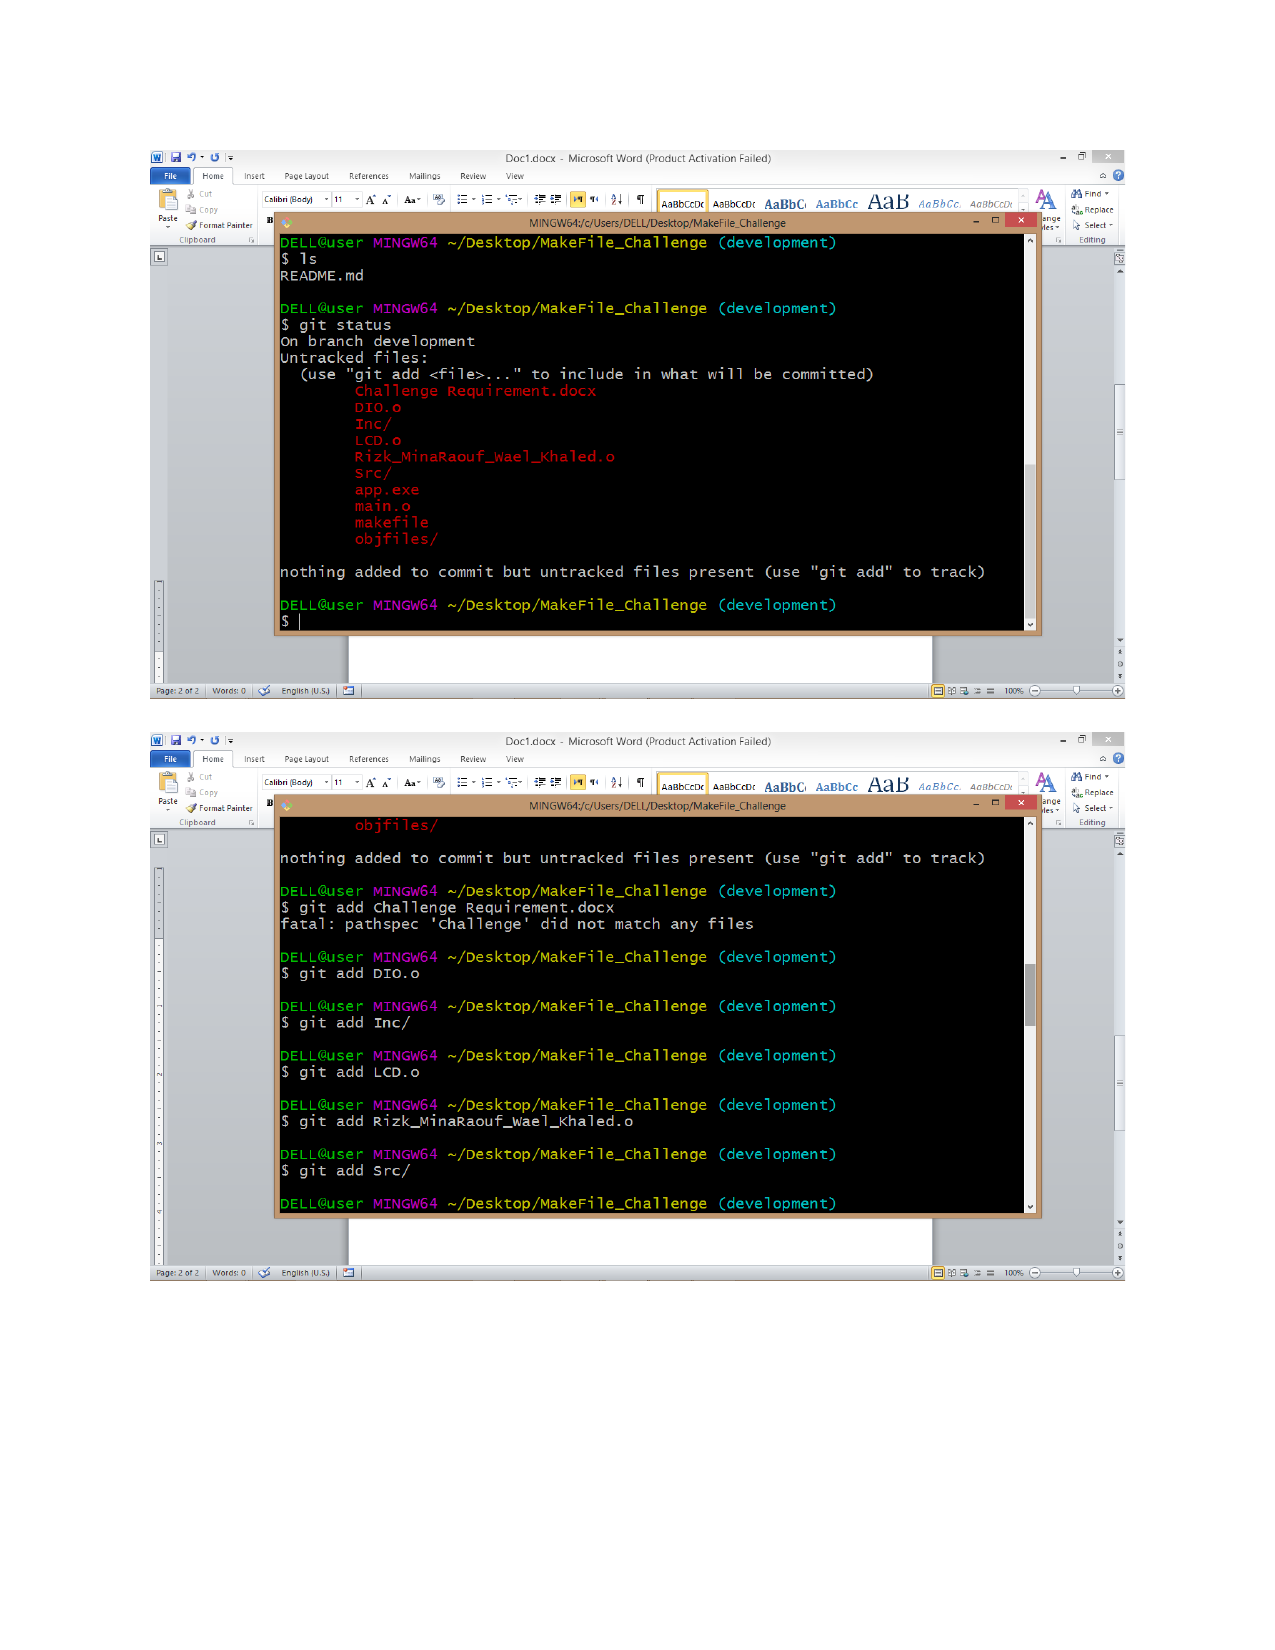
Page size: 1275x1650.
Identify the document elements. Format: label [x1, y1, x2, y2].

picture [150, 150, 1125, 699]
picture [150, 732, 1125, 1281]
